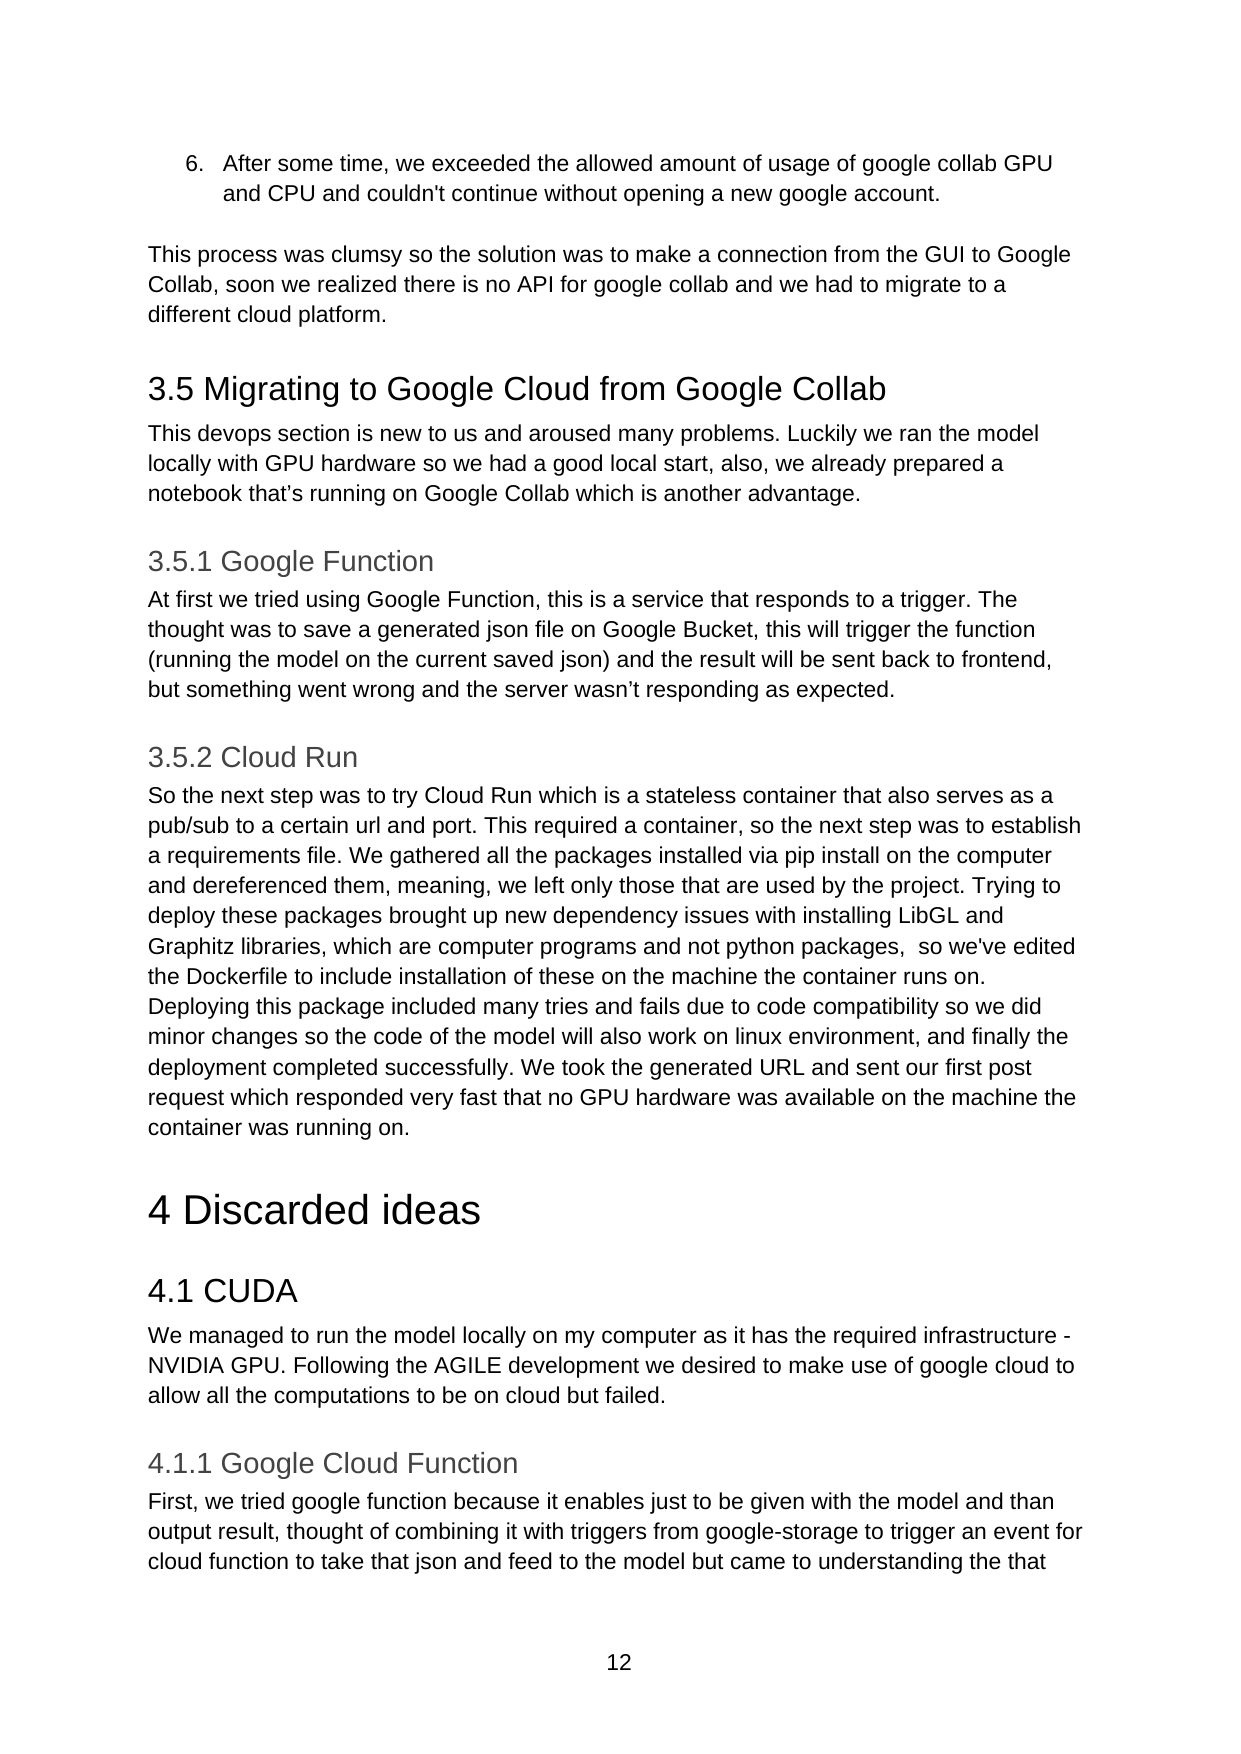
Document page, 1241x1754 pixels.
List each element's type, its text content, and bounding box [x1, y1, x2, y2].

subtitle 3.5.1 Google Function [148, 544, 1090, 577]
list After some time, we exceeded the allowed amount of usage of google collab GPU and CPU and couldn't continue without opening a new google account. [185, 150, 1090, 237]
subtitle 4 Discarded ideas [148, 1186, 1090, 1234]
subtitle 3.5.2 Cloud Run [148, 740, 1090, 773]
text This process was clumsy so the solution was to make a connection from the GUI to Google Collab, soon we realized there is no API for google collab and we had to migrate to a different cloud platform. [148, 241, 1090, 327]
text At first we tried using Google Function, this is a service that responds to a trigger. The thought was to save a generated json file on Google Bucket, this will trigger the function (running the model on the current saved json) and the result will be sent back to frontend, but something went wrong and the server wasn’t responding as expected. [148, 586, 1090, 702]
text So the next step was to try Cloud Run which is a stateless container that also serves as a pub/sub to a certain url and port. This required a container, so the next step was to establish a requirements file. We gathered all the packages installed via pip install on the computer and dereferenced them, meaning, we left only those that are used by the project. Trying to deploy these packages brought up new dependency issues with installing LibGL and Graphitz libraries, which are computer programs and not python packages, so we've edited the Dockerfile to include installation of these on the machine the container runs on. Deploying this package included many tries and fails due to code compatibility so we did minor changes so the code of the model will also work on linux environment, and finally the deployment completed successfully. We took the generated URL and sent our first post request which responded very fast that no GPU hardware was available on the machine the container was running on. [148, 782, 1090, 1140]
text This devops section is new to us and aroused many problems. Luckily we ran the model locally with GPU hardware so we had a good local start, also, we already prepared a notebook that’s running on Google Collab which is another advantage. [148, 420, 1090, 506]
subtitle 4.1 CUDA [148, 1271, 1090, 1309]
subtitle 3.5 Migrating to Google Cloud from Google Collab [148, 369, 1090, 407]
subtitle 4.1.1 Google Cloud Function [148, 1446, 1090, 1479]
